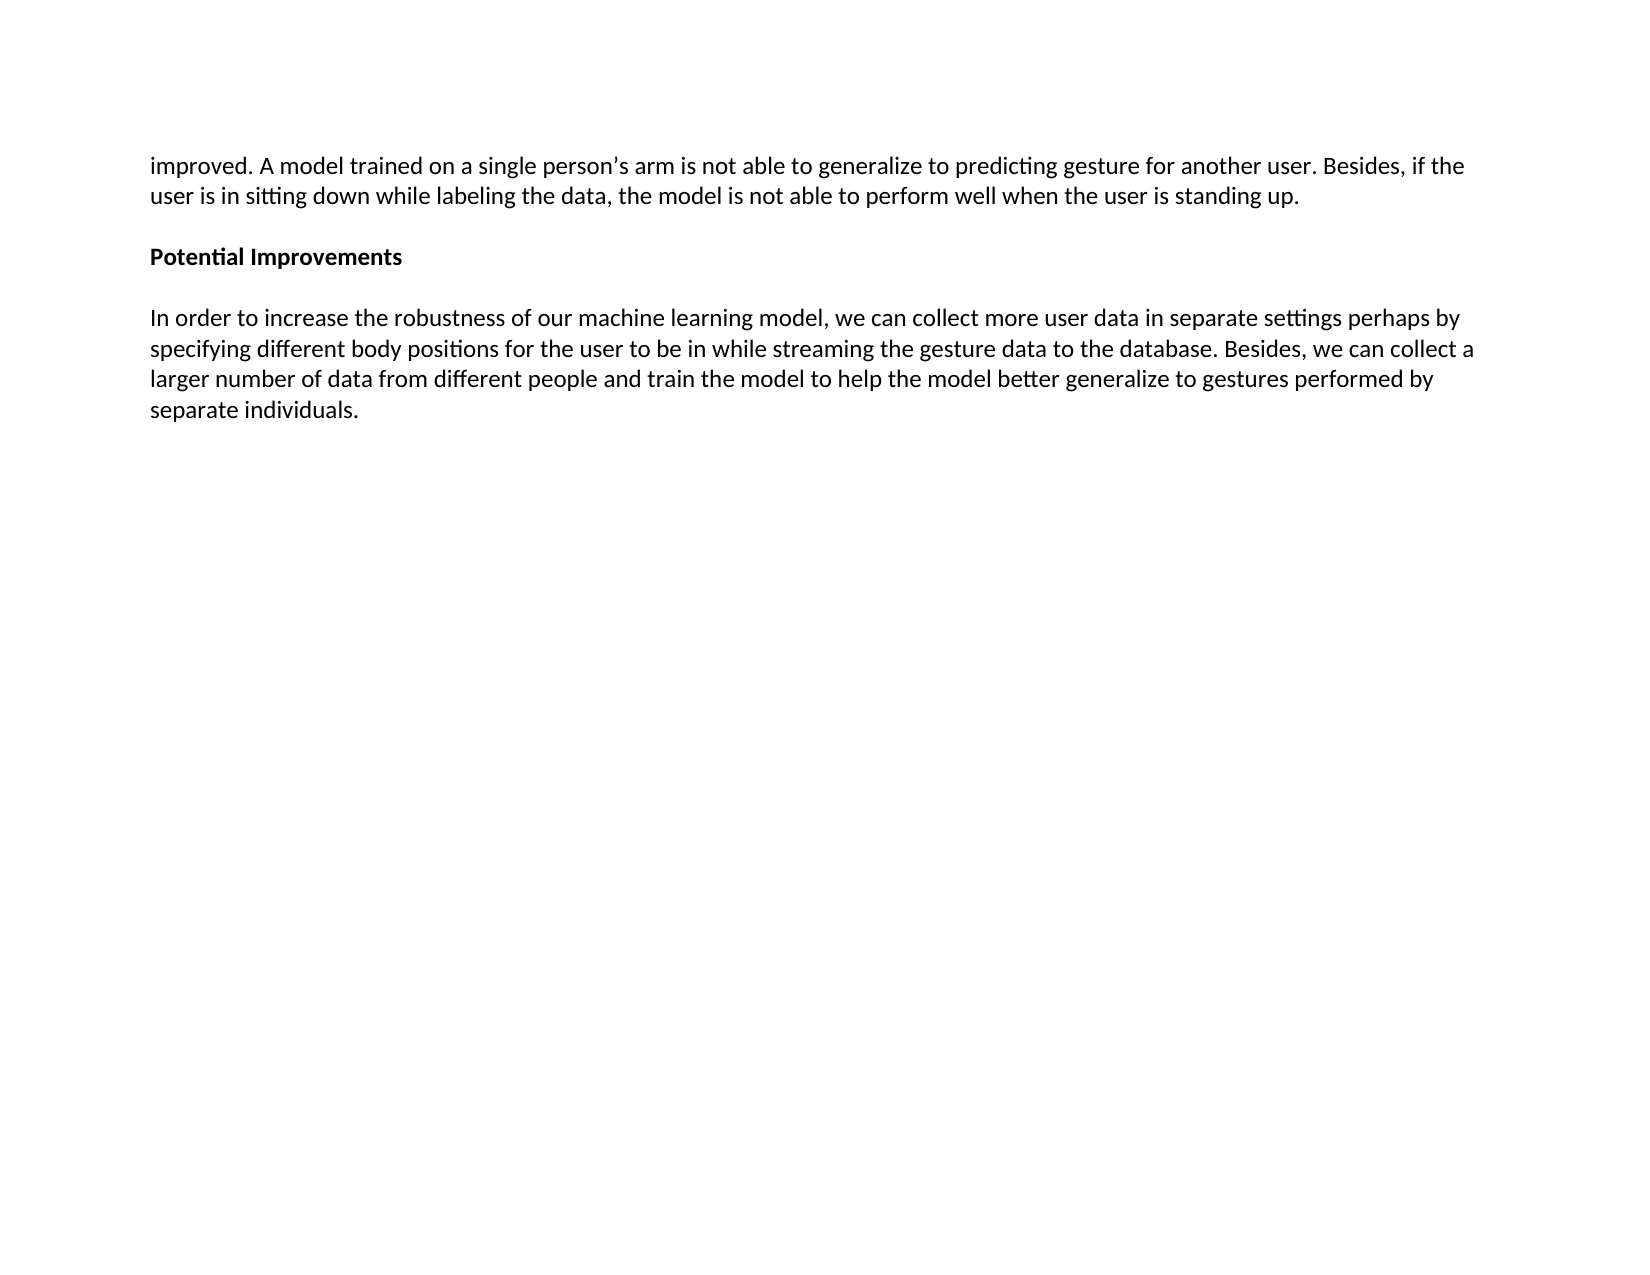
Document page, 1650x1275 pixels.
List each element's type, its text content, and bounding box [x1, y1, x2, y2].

text In order to increase the robustness of our machine learning model, we can collect more user data in separate settings perhaps by specifying different body positions for the user to be in while streaming the gesture data to the database. Besides, we can collect a larger number of data from different people and train the model to help the model better generalize to gestures performed by separate individuals. [150, 303, 1500, 425]
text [150, 150, 1500, 211]
text Potential Improvements [150, 242, 1500, 272]
